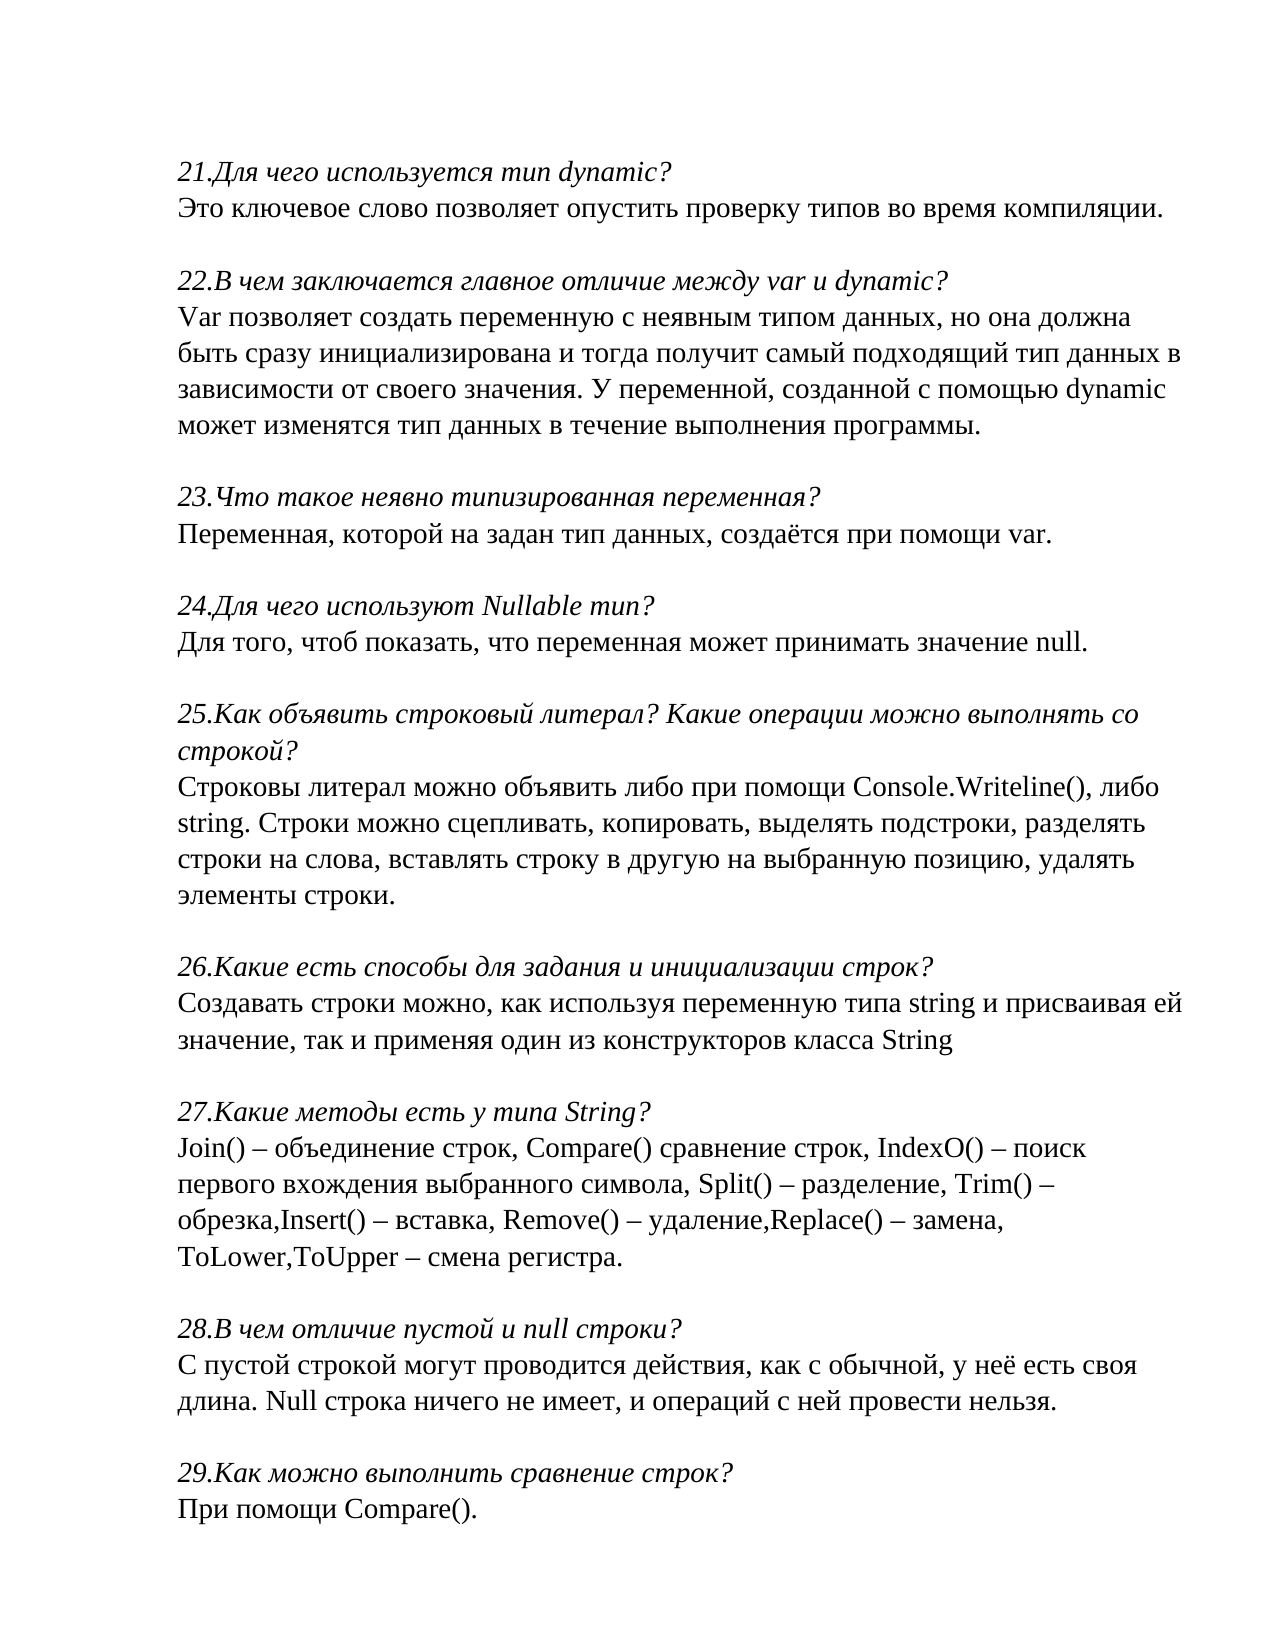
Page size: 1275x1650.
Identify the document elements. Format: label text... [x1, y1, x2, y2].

text Строковы литерал можно объявить либо при помощи Console.Writeline(), либо string. Строки можно сцепливать, копировать, выделять подстроки, разделять строки на слова, вставлять строку в другую на выбранную позицию, удалять элементы строки. [177, 769, 1186, 911]
text 23.Что такое неявно типизированная переменная? [177, 479, 1186, 513]
text 29.Как можно выполнить сравнение строк? [177, 1456, 1186, 1489]
text 27.Какие методы есть у типа String? [177, 1094, 1186, 1128]
text 21.Для чего используется тип dynamic? [177, 154, 1186, 188]
text Var позволяет создать переменную с неявным типом данных, но она должна быть сразу инициализирована и тогда получит самый подходящий тип данных в зависимости от своего значения. У переменной, созданной с помощью dynamic может изменятся тип данных в течение выполнения программы. [177, 299, 1186, 441]
text При помощи Compare(). [177, 1492, 1186, 1525]
text 25.Как объявить строковый литерал? Какие операции можно выполнять со строкой? [177, 696, 1186, 766]
text 26.Какие есть способы для задания и инициализации строк? [177, 949, 1186, 983]
text Создавать строки можно, как используя переменную типа string и присваивая ей значение, так и применяя один из конструкторов класса String [177, 986, 1186, 1055]
text 22.В чем заключается главное отличие между var и dynamic? [177, 263, 1186, 296]
text Для того, чтоб показать, что переменная может принимать значение null. [177, 624, 1186, 658]
text 28.В чем отличие пустой и null строки? [177, 1311, 1186, 1344]
text Это ключевое слово позволяет опустить проверку типов во время компиляции. [177, 190, 1186, 224]
text Переменная, которой на задан тип данных, создаётся при помощи var. [177, 516, 1186, 549]
text С пустой строкой могут проводится действия, как с обычной, у неё есть своя длина. Null строка ничего не имеет, и операций с ней провести нельзя. [177, 1347, 1186, 1417]
text Join() – объединение строк, Compare() сравнение строк, IndexO() – поиск первого вхождения выбранного символа, Split() – разделение, Trim() – обрезка,Insert() – вставка, Remove() – удаление,Replace() – замена, ToLower,ToUpper – смена регистра. [177, 1130, 1186, 1272]
text 24.Для чего используют Nullable тип? [177, 588, 1186, 622]
